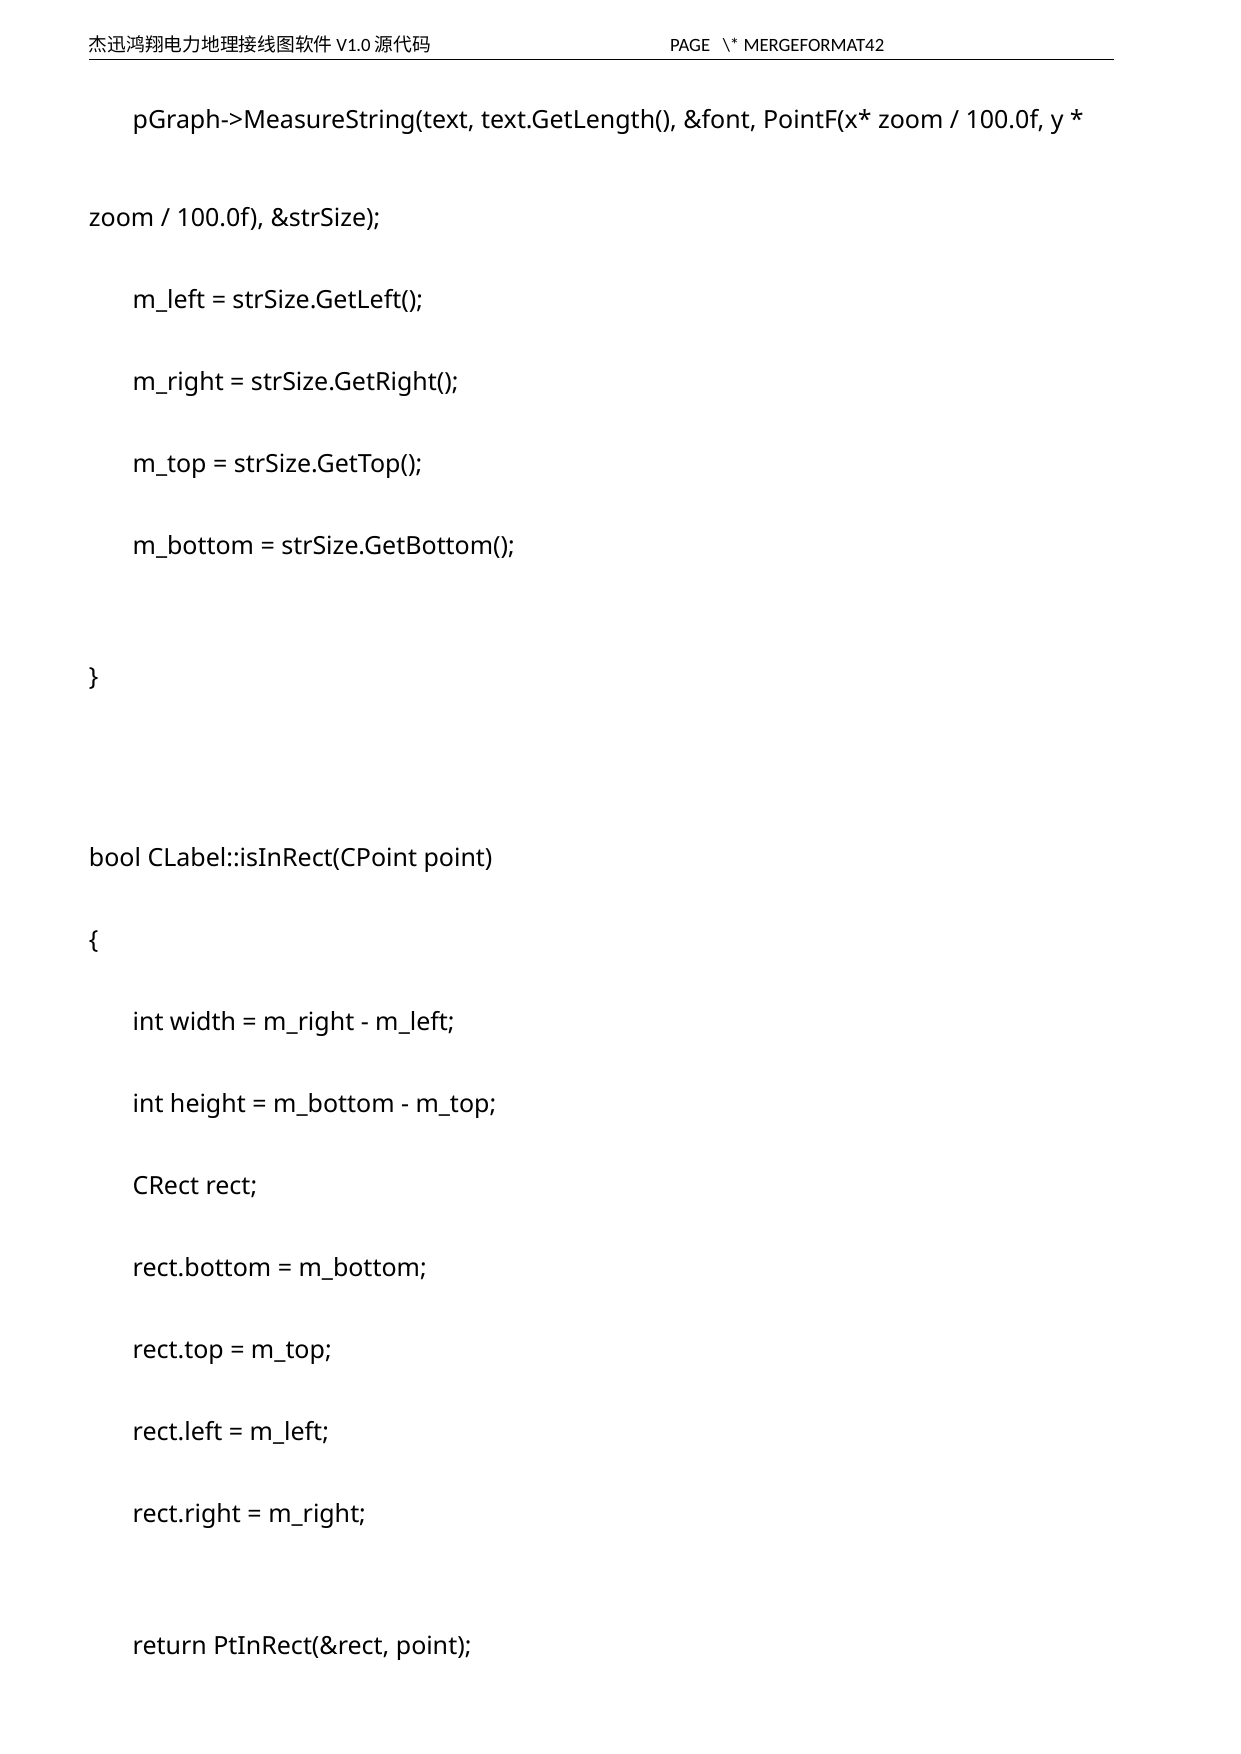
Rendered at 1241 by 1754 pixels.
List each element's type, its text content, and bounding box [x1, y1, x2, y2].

text rect.left = m_left; [89, 1398, 1152, 1463]
text bool CLabel::isInRect(CPoint point) [89, 824, 1152, 889]
text { [89, 907, 1152, 972]
text m_right = strSize.GetRight(); [89, 348, 1152, 413]
text int height = m_bottom - m_top; [89, 1071, 1152, 1136]
text rect.bottom = m_bottom; [89, 1234, 1152, 1299]
text m_bottom = strSize.GetBottom(); [89, 512, 1152, 577]
text return PtInRect(&rect, point); [89, 1612, 1152, 1677]
text int width = m_right - m_left; [89, 988, 1152, 1053]
text pGraph->MeasureString(text, text.GetLength(), &font, PointF(x* zoom / 100.0f, y * zoom / 100.0f), &strSize); [89, 87, 1152, 249]
text } [89, 644, 1152, 709]
text m_top = strSize.GetTop(); [89, 430, 1152, 495]
text rect.top = m_top; [89, 1316, 1152, 1381]
text CRect rect; [89, 1152, 1152, 1217]
text rect.right = m_right; [89, 1480, 1152, 1545]
text m_left = strSize.GetLeft(); [89, 266, 1152, 331]
